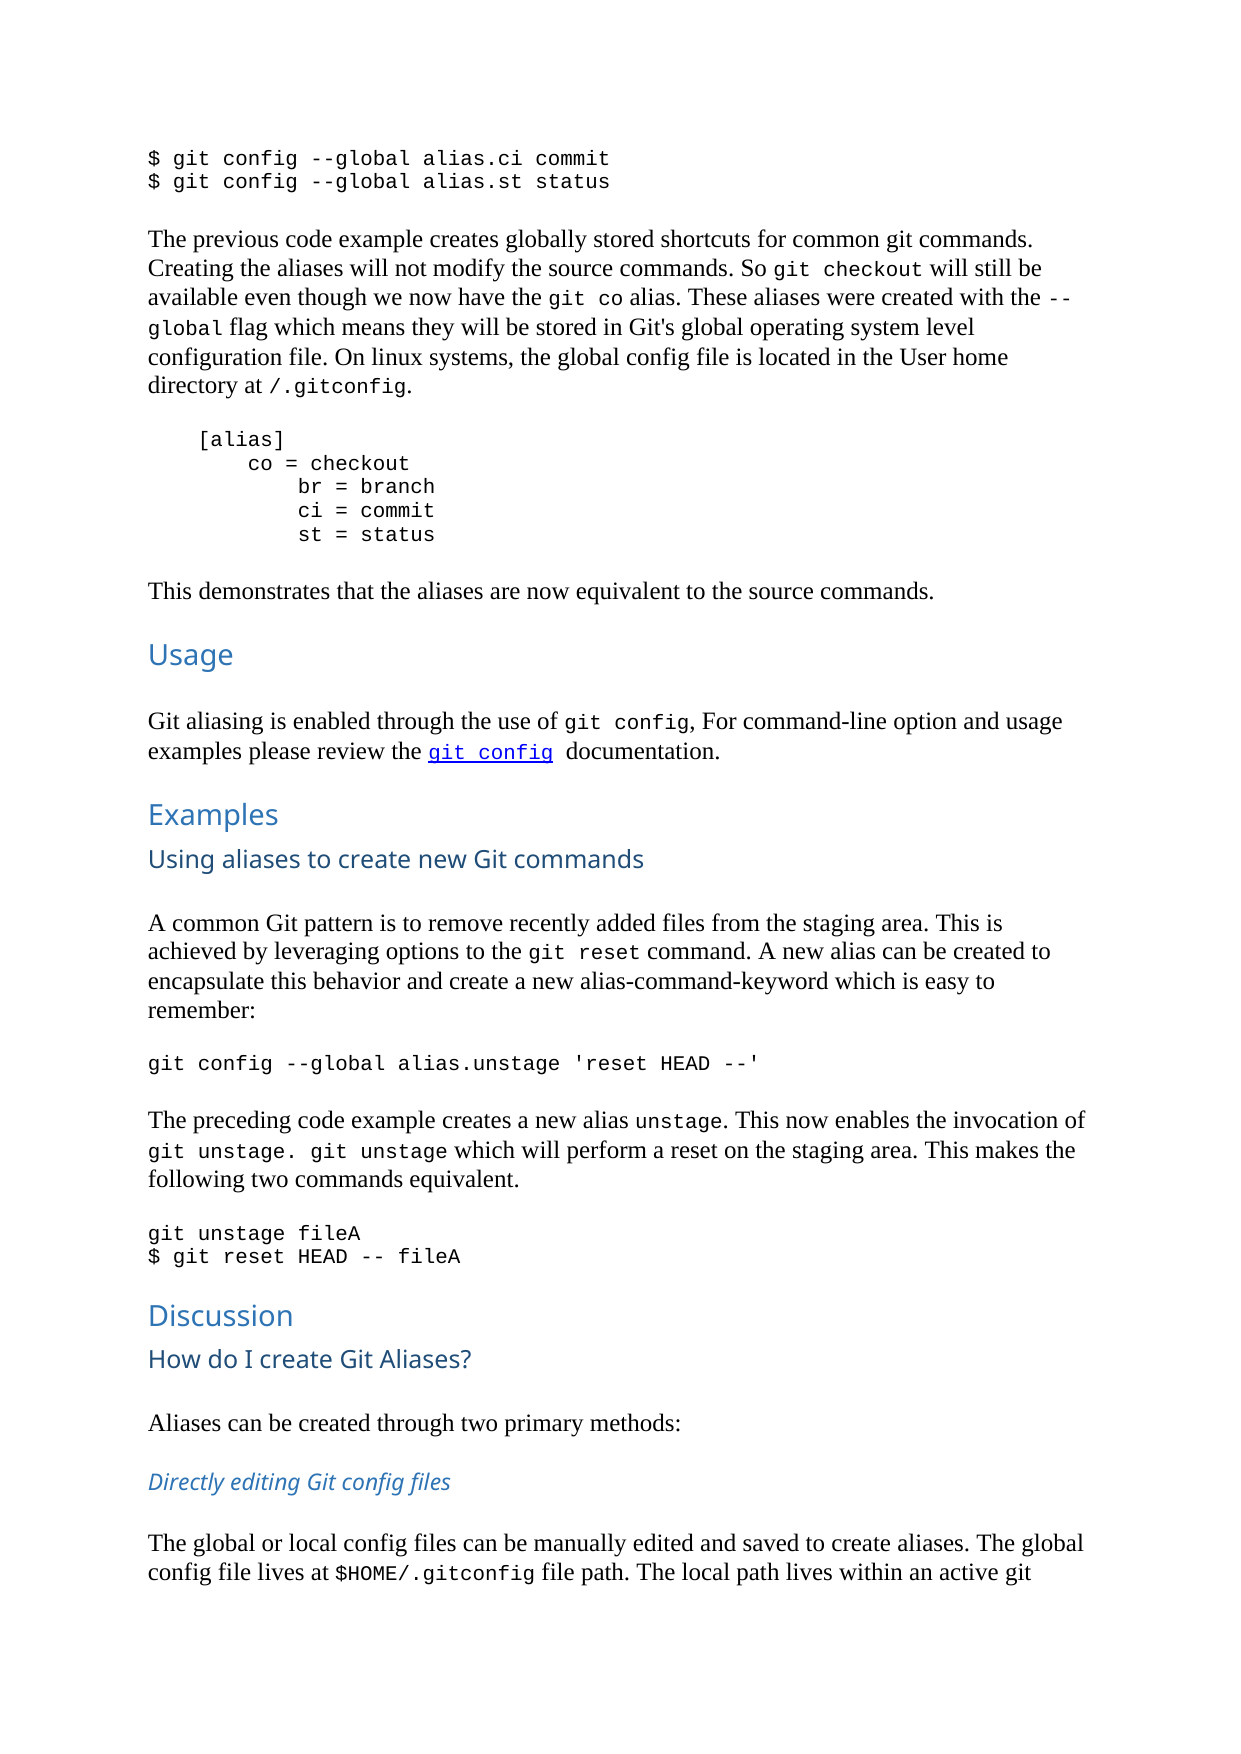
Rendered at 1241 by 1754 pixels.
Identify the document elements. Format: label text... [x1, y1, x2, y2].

text A common Git pattern is to remove recently added files from the staging area. This is achieved by leveraging options to the git reset command. A new alias can be created to encapsulate this behavior and create a new alias-command-keyword which is easy to remember: [148, 908, 1093, 1023]
text The preceding code example creates a new alias unstage. This now enables the invocation of git unstage. git unstage which will perform a reset on the staging area. This makes the following two commands equivalent. [148, 1105, 1093, 1193]
subtitle Discussion [148, 1295, 1093, 1334]
text The previous code example creates globally stored shortcuts for common git commands. Creating the aliases will not modify the source commands. So git checkout will still be available even though we now have the git co alias. These aliases were created with the --global flag which means they will be stored in Git's global operating system level configuration file. On linux systems, the global config file is located in the User home directory at /.gitconfig. [148, 224, 1093, 400]
subtitle Directly editing Git config files [148, 1466, 1093, 1497]
subtitle Usage [148, 634, 1093, 674]
subtitle Using aliases to create new Git commands [148, 842, 1093, 876]
text git unstage fileA $ git reset HEAD -- fileA [148, 1222, 1093, 1270]
text git config --global alias.unstage 'reset HEAD --' [148, 1053, 1093, 1076]
text Git aliasing is enabled through the use of git config, For command-line option and usage examples please review the git config documentation. [148, 706, 1093, 766]
subtitle How do I create Git Aliases? [148, 1342, 1093, 1376]
text This demonstrates that the aliases are now equivalent to the source commands. [148, 576, 1093, 605]
text [alias] co = checkout br = branch ci = commit st = status [148, 429, 1093, 547]
text Aliases can be created through two primary methods: [148, 1408, 1093, 1436]
subtitle Examples [148, 795, 1093, 834]
